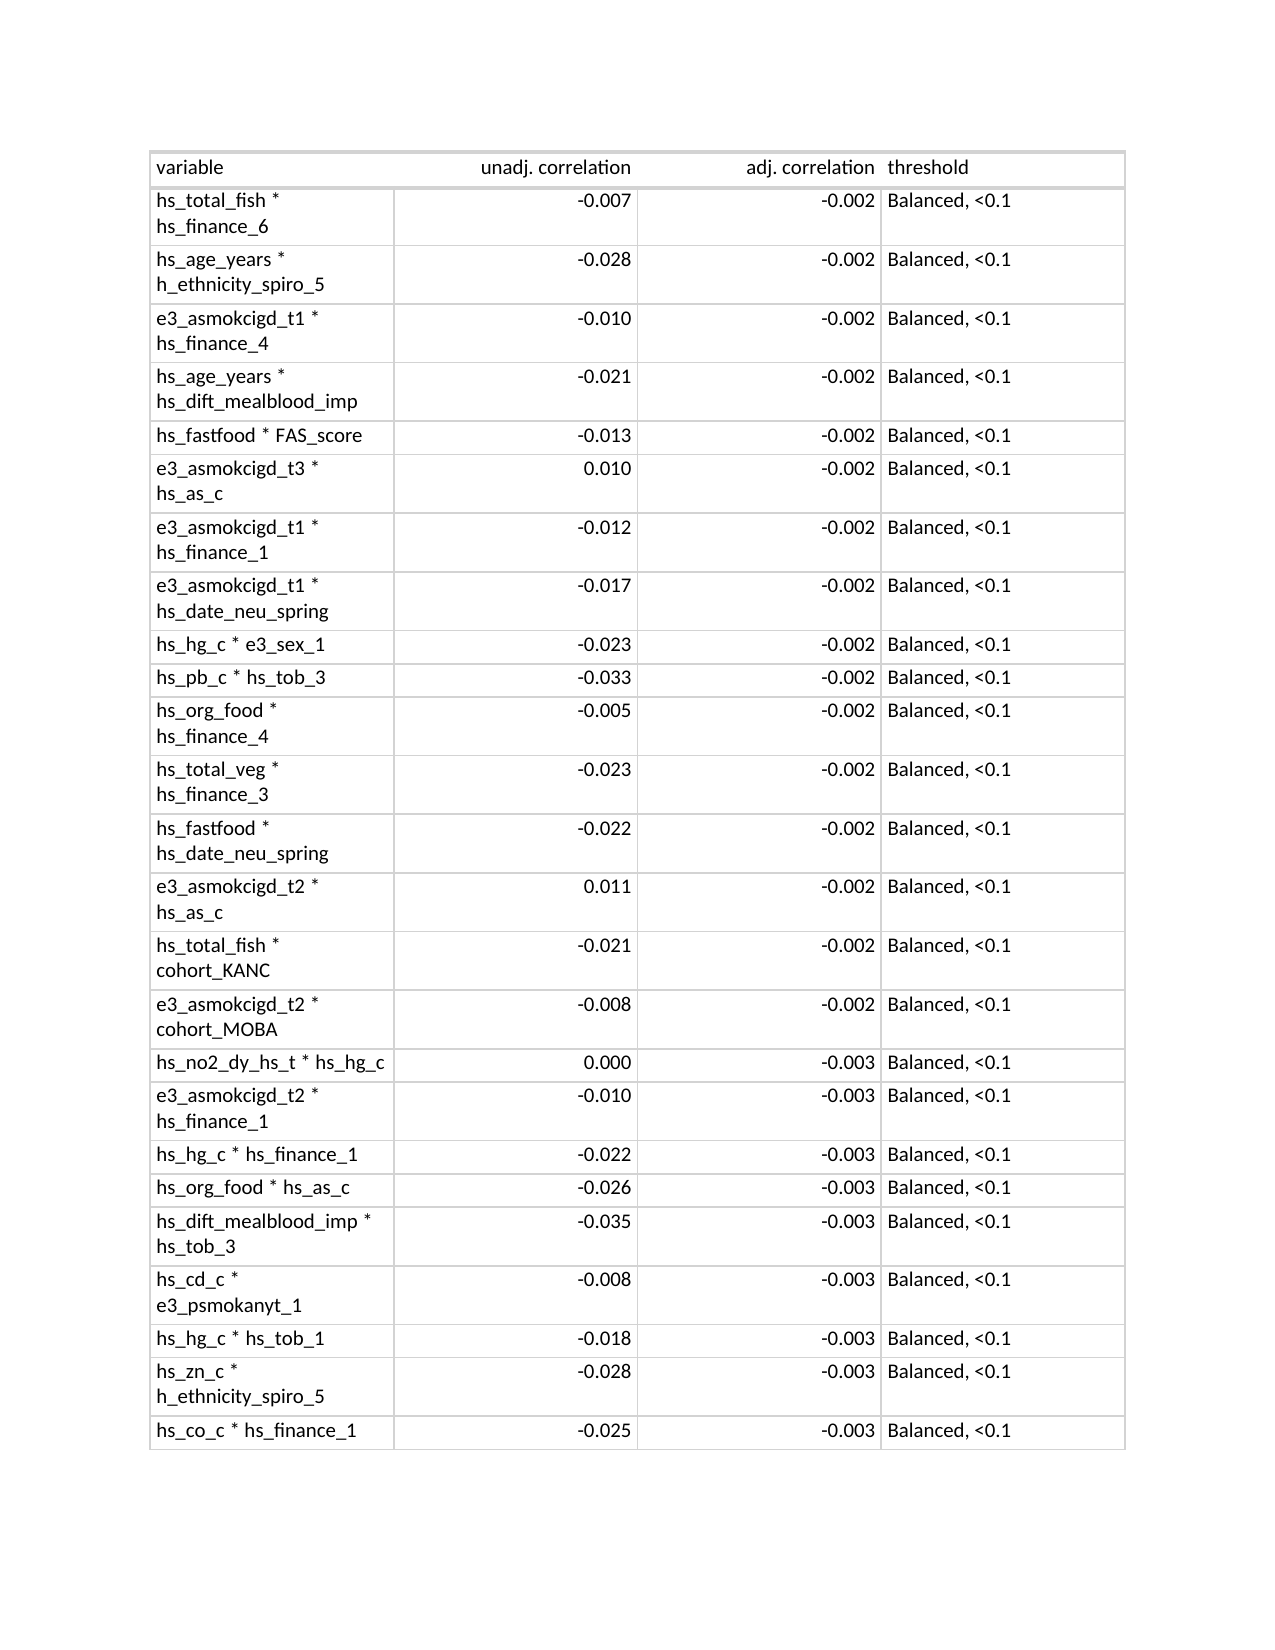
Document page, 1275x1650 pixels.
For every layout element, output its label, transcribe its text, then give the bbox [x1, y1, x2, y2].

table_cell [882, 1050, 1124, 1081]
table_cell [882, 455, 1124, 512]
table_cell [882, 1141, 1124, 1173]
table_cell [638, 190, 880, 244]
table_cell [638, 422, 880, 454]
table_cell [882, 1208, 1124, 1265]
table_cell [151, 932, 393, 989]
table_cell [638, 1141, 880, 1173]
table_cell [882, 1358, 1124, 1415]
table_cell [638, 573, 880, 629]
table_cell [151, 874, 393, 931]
table_header unadj. correlation [394, 154, 637, 186]
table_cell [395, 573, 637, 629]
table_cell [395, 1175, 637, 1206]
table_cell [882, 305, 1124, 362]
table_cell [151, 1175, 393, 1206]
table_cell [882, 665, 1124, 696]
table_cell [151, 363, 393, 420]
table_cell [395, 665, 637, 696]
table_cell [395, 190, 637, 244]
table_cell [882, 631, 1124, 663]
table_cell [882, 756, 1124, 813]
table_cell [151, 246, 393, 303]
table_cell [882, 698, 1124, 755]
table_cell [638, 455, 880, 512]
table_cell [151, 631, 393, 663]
table_header threshold [881, 154, 1124, 186]
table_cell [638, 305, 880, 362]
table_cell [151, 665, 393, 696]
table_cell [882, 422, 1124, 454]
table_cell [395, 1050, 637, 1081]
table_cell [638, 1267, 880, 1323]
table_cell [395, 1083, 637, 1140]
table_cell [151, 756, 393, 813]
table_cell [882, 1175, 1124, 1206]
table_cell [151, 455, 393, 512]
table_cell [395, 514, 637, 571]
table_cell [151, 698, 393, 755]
table_header adj. correlation [638, 154, 881, 186]
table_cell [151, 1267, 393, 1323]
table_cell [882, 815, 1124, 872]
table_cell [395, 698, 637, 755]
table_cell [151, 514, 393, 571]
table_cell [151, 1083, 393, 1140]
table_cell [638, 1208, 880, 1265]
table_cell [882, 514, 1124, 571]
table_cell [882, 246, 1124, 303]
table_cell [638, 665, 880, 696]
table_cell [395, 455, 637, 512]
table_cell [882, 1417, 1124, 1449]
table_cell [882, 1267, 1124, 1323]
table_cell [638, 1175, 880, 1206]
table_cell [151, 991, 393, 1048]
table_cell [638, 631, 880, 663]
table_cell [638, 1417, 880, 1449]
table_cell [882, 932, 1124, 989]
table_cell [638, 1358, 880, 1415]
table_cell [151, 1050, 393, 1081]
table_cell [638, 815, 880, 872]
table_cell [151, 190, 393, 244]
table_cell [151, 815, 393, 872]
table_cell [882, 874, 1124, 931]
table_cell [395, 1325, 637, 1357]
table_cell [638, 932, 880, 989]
table_header variable [151, 154, 394, 186]
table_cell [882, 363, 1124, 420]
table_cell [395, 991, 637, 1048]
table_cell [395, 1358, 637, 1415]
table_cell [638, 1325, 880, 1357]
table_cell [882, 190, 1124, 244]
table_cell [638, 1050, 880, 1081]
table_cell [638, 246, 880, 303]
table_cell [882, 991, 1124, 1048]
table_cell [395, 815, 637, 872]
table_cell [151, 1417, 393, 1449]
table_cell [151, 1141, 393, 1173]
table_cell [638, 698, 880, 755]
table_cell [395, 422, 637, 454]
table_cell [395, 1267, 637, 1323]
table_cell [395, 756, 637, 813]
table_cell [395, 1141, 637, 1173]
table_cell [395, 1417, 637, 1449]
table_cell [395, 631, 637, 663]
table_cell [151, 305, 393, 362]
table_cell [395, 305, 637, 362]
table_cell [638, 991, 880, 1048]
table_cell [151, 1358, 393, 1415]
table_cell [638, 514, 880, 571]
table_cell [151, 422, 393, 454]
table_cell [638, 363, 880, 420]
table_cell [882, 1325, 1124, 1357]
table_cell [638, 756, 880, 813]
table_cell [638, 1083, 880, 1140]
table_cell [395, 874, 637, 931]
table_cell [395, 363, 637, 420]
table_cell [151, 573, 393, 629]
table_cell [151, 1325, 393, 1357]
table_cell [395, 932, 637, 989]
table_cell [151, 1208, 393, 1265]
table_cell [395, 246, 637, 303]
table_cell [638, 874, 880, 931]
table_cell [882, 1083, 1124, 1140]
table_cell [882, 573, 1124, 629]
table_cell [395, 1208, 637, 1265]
